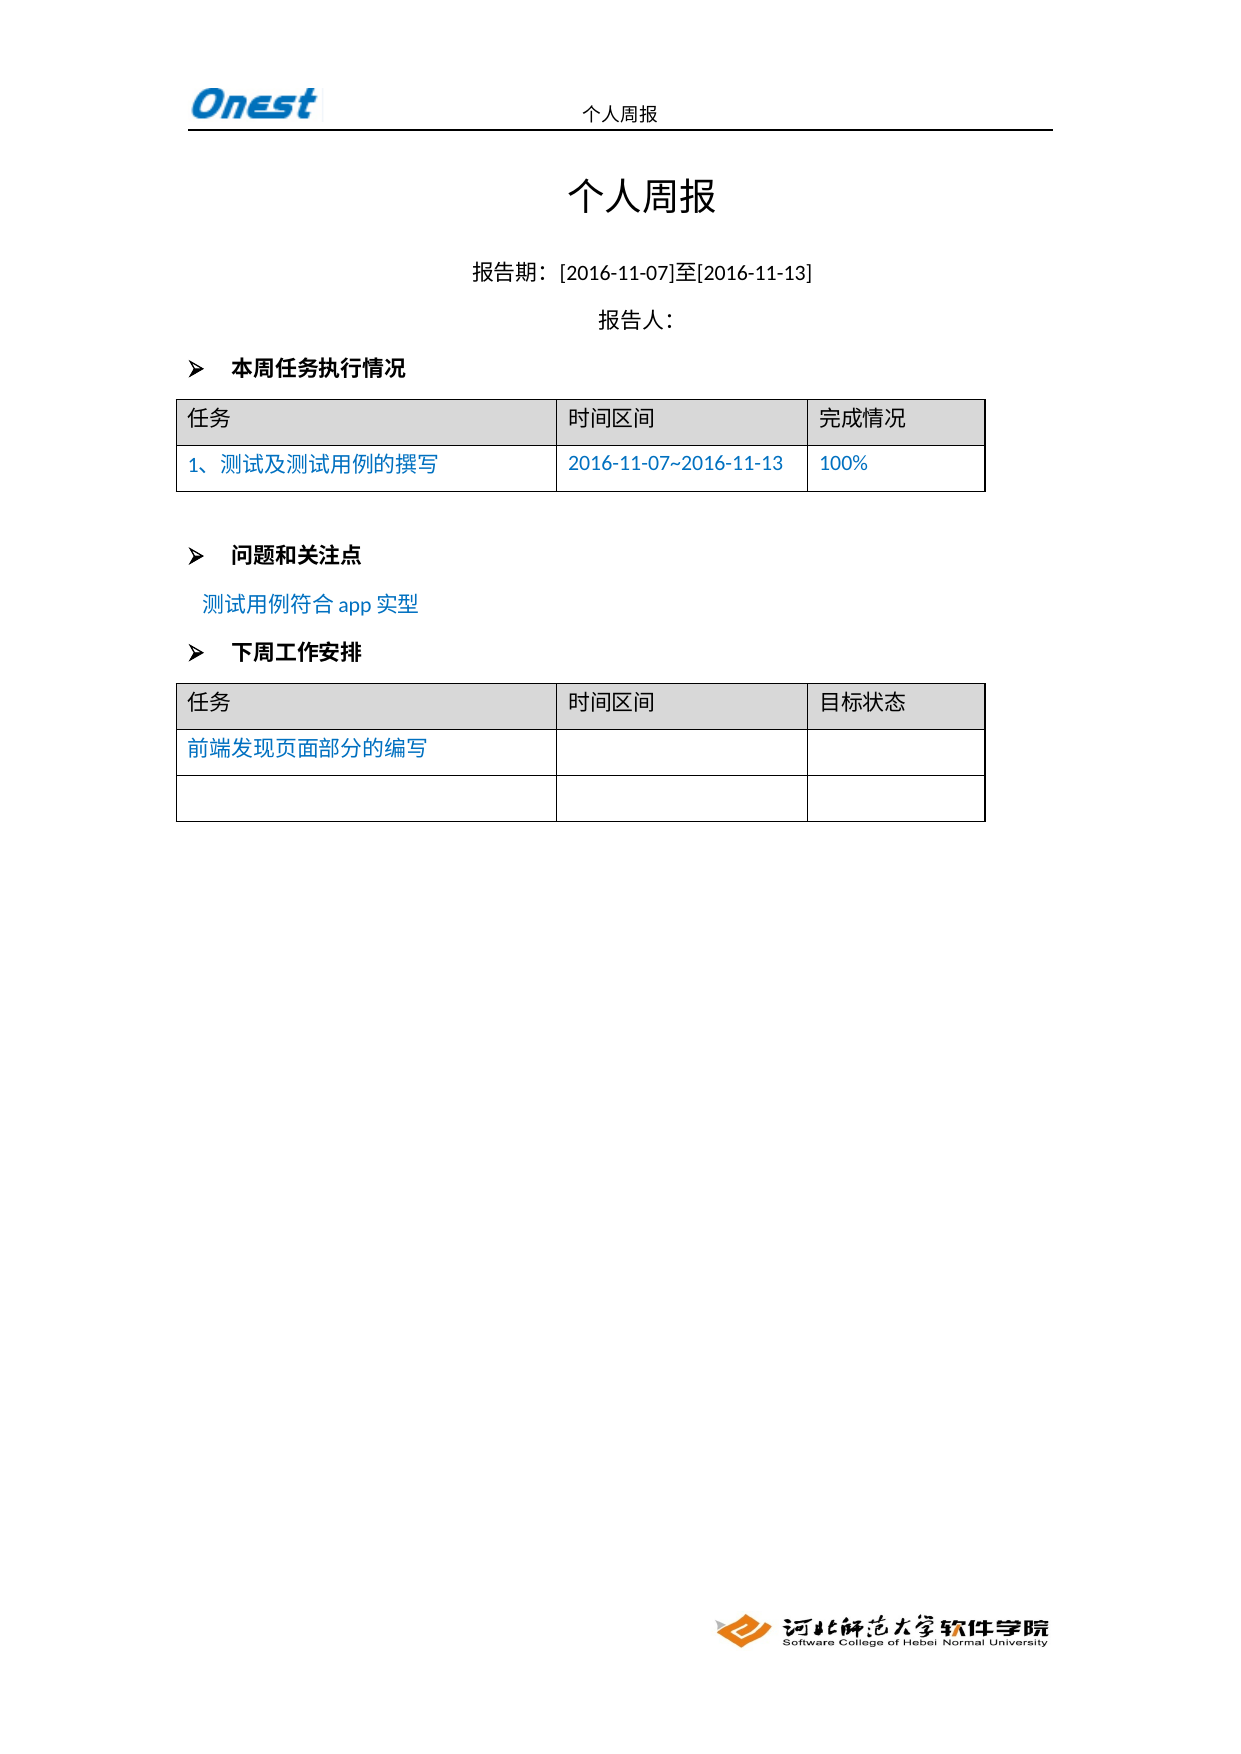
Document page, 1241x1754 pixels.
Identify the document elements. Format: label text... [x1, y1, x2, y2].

table_cell 前端发现页面部分的编写 [177, 730, 556, 775]
list 下周工作安排 [187, 635, 1053, 667]
picture [187, 88, 324, 122]
table_cell 2016-11-07~2016-11-13 [557, 446, 807, 491]
table_header 任务 [177, 400, 556, 445]
text 个人周报 [187, 162, 1053, 227]
text 报告期：[2016-11-07]至[2016-11-13] [187, 254, 1053, 287]
table_cell 1、测试及测试用例的撰写 [177, 446, 556, 491]
picture [710, 1611, 1053, 1651]
table_header 时间区间 [557, 400, 807, 445]
table_header 任务 [177, 684, 556, 729]
table_cell [557, 730, 807, 775]
list 问题和关注点 [187, 538, 1053, 571]
list 测试用例符合app实型 [187, 586, 1053, 619]
table_cell [808, 730, 984, 775]
text 报告人： [187, 302, 1053, 335]
table_header 时间区间 [557, 684, 807, 729]
table_header 完成情况 [808, 400, 984, 445]
list 本周任务执行情况 [187, 351, 1053, 383]
table_cell [808, 776, 984, 821]
table_cell [557, 776, 807, 821]
table_cell 100% [808, 446, 984, 491]
table_header 目标状态 [808, 684, 984, 729]
table_cell [177, 776, 556, 821]
